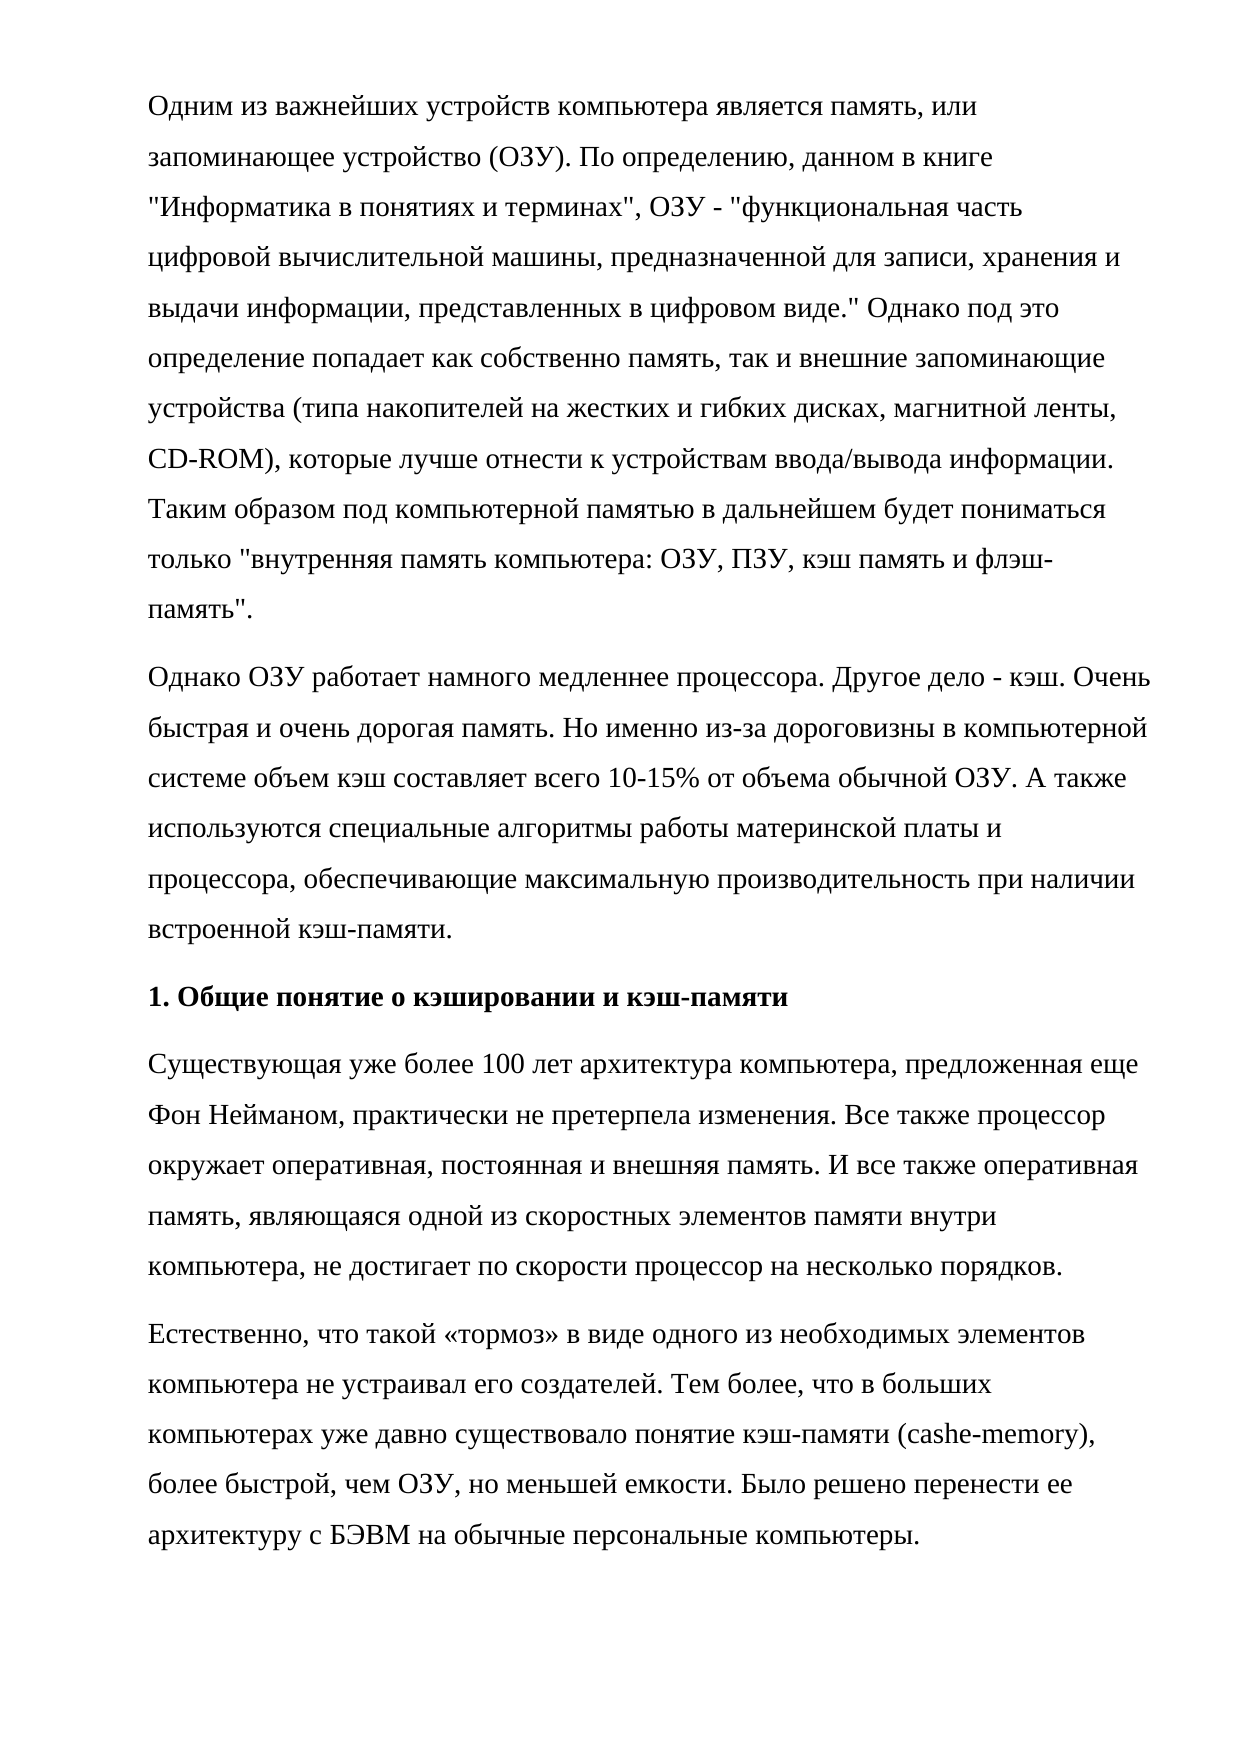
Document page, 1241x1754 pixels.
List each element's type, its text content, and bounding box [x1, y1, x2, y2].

text Существующая уже более 100 лет архитектура компьютера, предложенная еще Фон Нейманом, практически не претерпела изменения. Все также процессор окружает оперативная, постоянная и внешняя память. И все также оперативная память, являющаяся одной из скоростных элементов памяти внутри компьютера, не достигает по скорости процессор на несколько порядков. [148, 1047, 1152, 1281]
text Одним из важнейших устройств компьютера является память, или запоминающее устройство (ОЗУ). По определению, данном в книге "Информатика в понятиях и терминах", ОЗУ - "функциональная часть цифровой вычислительной машины, предназначенной для записи, хранения и выдачи информации, представленных в цифровом виде." Однако под это определение попадает как собственно память, так и внешние запоминающие устройства (типа накопителей на жестких и гибких дисках, магнитной ленты, CD-ROM), которые лучше отнести к устройствам ввода/вывода информации. Таким образом под компьютерной памятью в дальнейшем будет пониматься только "внутренняя память компьютера: ОЗУ, ПЗУ, кэш память и флэш-память". [148, 88, 1152, 625]
text Однако ОЗУ работает намного медленнее процессора. Другое дело - кэш. Очень быстрая и очень дорогая память. Но именно из-за дороговизны в компьютерной системе объем кэш составляет всего 10-15% от объема обычной ОЗУ. А также используются специальные алгоритмы работы материнской платы и процессора, обеспечивающие максимальную производительность при наличии встроенной кэш-памяти. [148, 659, 1152, 944]
text 1. Общие понятие о кэшировании и кэш-памяти [148, 979, 1152, 1012]
text Естественно, что такой «тормоз» в виде одного из необходимых элементов компьютера не устраивал его создателей. Тем более, что в больших компьютерах уже давно существовало понятие кэш-памяти (cashe-memory), более быстрой, чем ОЗУ, но меньшей емкости. Было решено перенести ее архитектуру с БЭВМ на обычные персональные компьютеры. [148, 1316, 1152, 1551]
